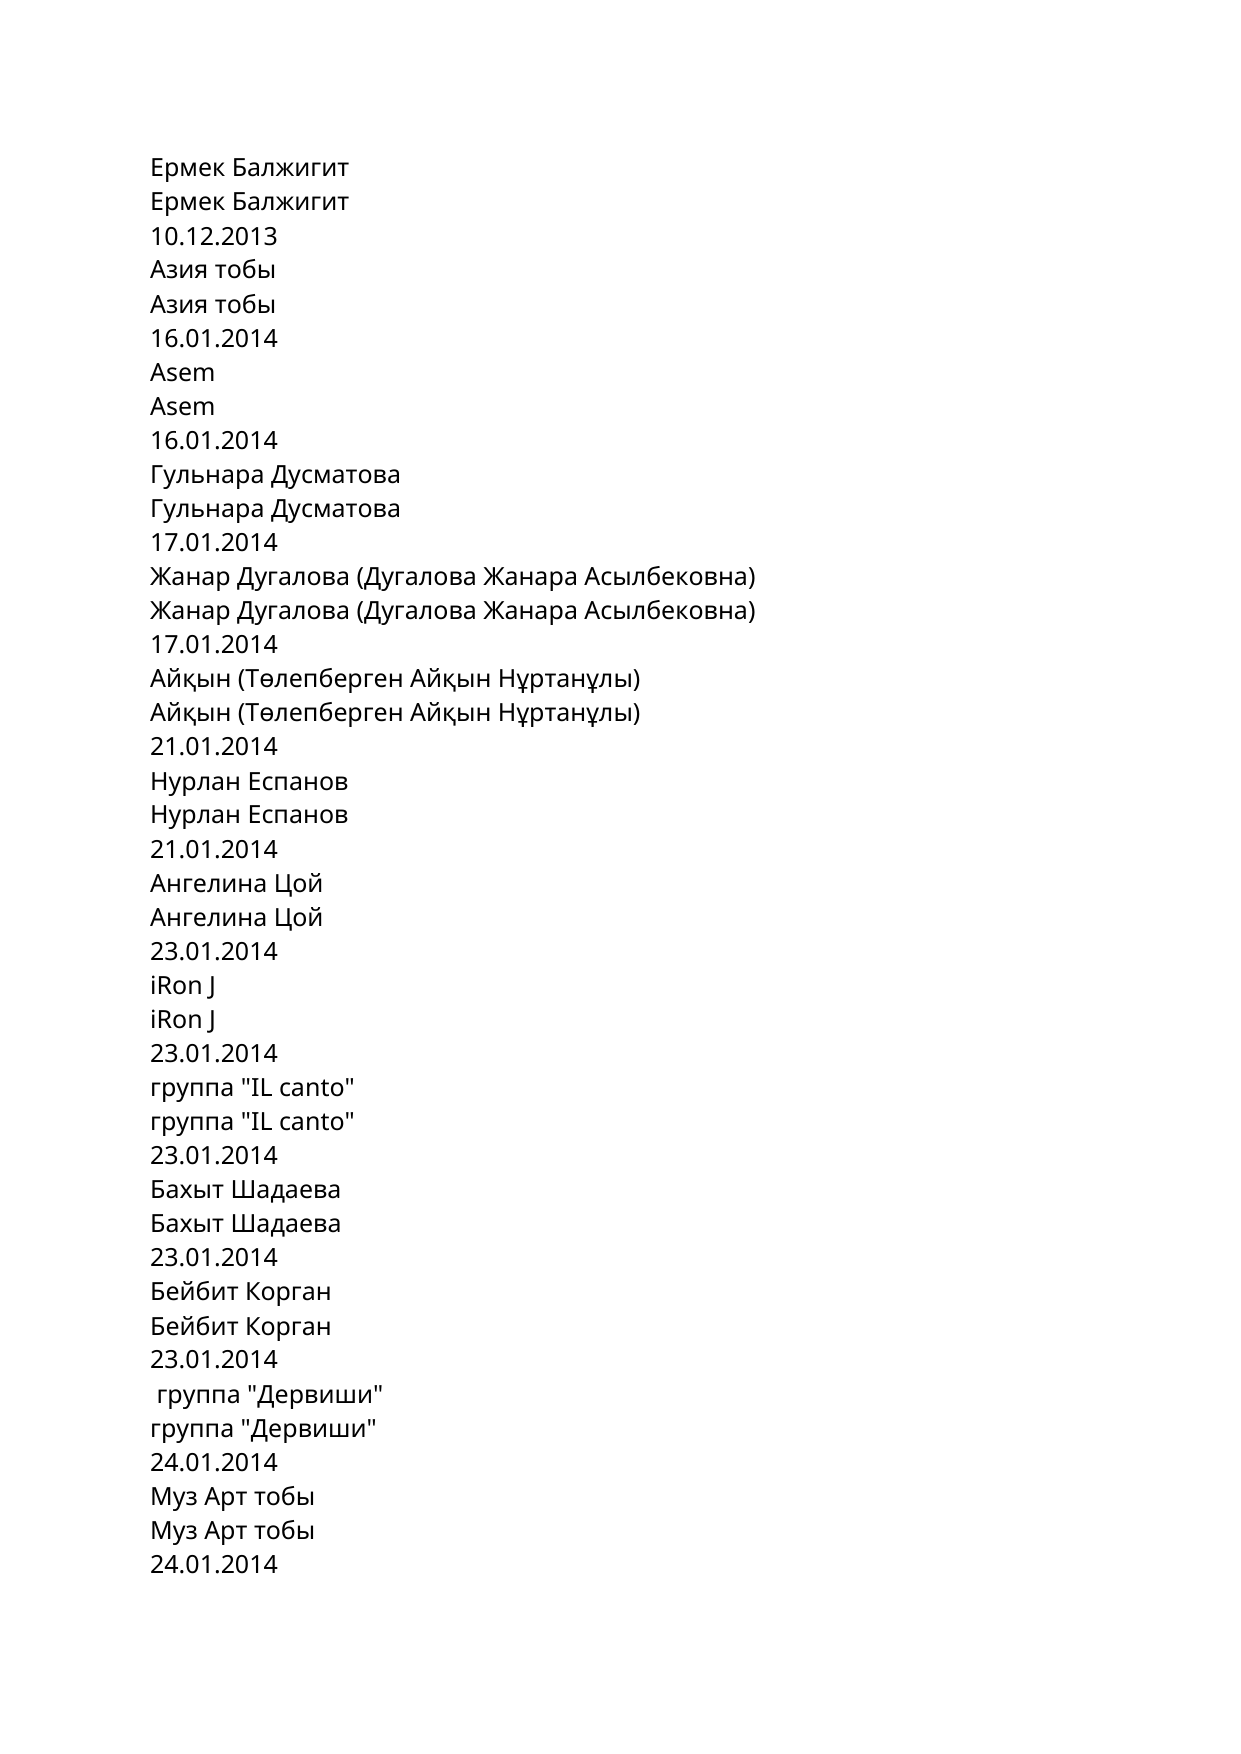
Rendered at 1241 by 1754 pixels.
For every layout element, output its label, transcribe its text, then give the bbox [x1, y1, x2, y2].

text группа "IL canto" [150, 1104, 1090, 1138]
text iRon J [150, 967, 1090, 1002]
text Бахыт Шадаева [150, 1206, 1090, 1240]
text Бейбит Корган [150, 1274, 1090, 1308]
text 17.01.2014 [150, 525, 1090, 559]
text Ермек Балжигит [150, 150, 1090, 184]
text группа "Дервиши" [150, 1376, 1090, 1410]
text Ангелина Цой [150, 865, 1090, 899]
text 16.01.2014 [150, 422, 1090, 457]
text Нурлан Еспанов [150, 763, 1090, 797]
text 10.12.2013 [150, 218, 1090, 252]
text Бейбит Корган [150, 1308, 1090, 1342]
text 23.01.2014 [150, 1138, 1090, 1172]
text Азия тобы [150, 252, 1090, 286]
text группа "Дервиши" [150, 1410, 1090, 1444]
text Бахыт Шадаева [150, 1172, 1090, 1206]
text 21.01.2014 [150, 729, 1090, 763]
text Жанар Дугалова (Дугалова Жанара Асылбековна) [150, 559, 1090, 593]
text Жанар Дугалова (Дугалова Жанара Асылбековна) [150, 593, 1090, 627]
text Ангелина Цой [150, 899, 1090, 933]
text 23.01.2014 [150, 1240, 1090, 1274]
text Нурлан Еспанов [150, 797, 1090, 831]
text Гульнара Дусматова [150, 457, 1090, 491]
text 23.01.2014 [150, 1342, 1090, 1376]
text Ермек Балжигит [150, 184, 1090, 218]
text 16.01.2014 [150, 320, 1090, 354]
text Asem [150, 388, 1090, 422]
text Asem [150, 354, 1090, 388]
text Азия тобы [150, 286, 1090, 320]
text 21.01.2014 [150, 831, 1090, 865]
text 23.01.2014 [150, 933, 1090, 967]
text 23.01.2014 [150, 1036, 1090, 1070]
text Муз Арт тобы [150, 1478, 1090, 1512]
text Айқын (Төлепберген Айқын Нұртанұлы) [150, 661, 1090, 695]
text 24.01.2014 [150, 1444, 1090, 1478]
text группа "IL canto" [150, 1070, 1090, 1104]
text Айқын (Төлепберген Айқын Нұртанұлы) [150, 695, 1090, 729]
text 17.01.2014 [150, 627, 1090, 661]
text 24.01.2014 [150, 1547, 1090, 1581]
text Гульнара Дусматова [150, 491, 1090, 525]
text iRon J [150, 1002, 1090, 1036]
text Муз Арт тобы [150, 1512, 1090, 1547]
